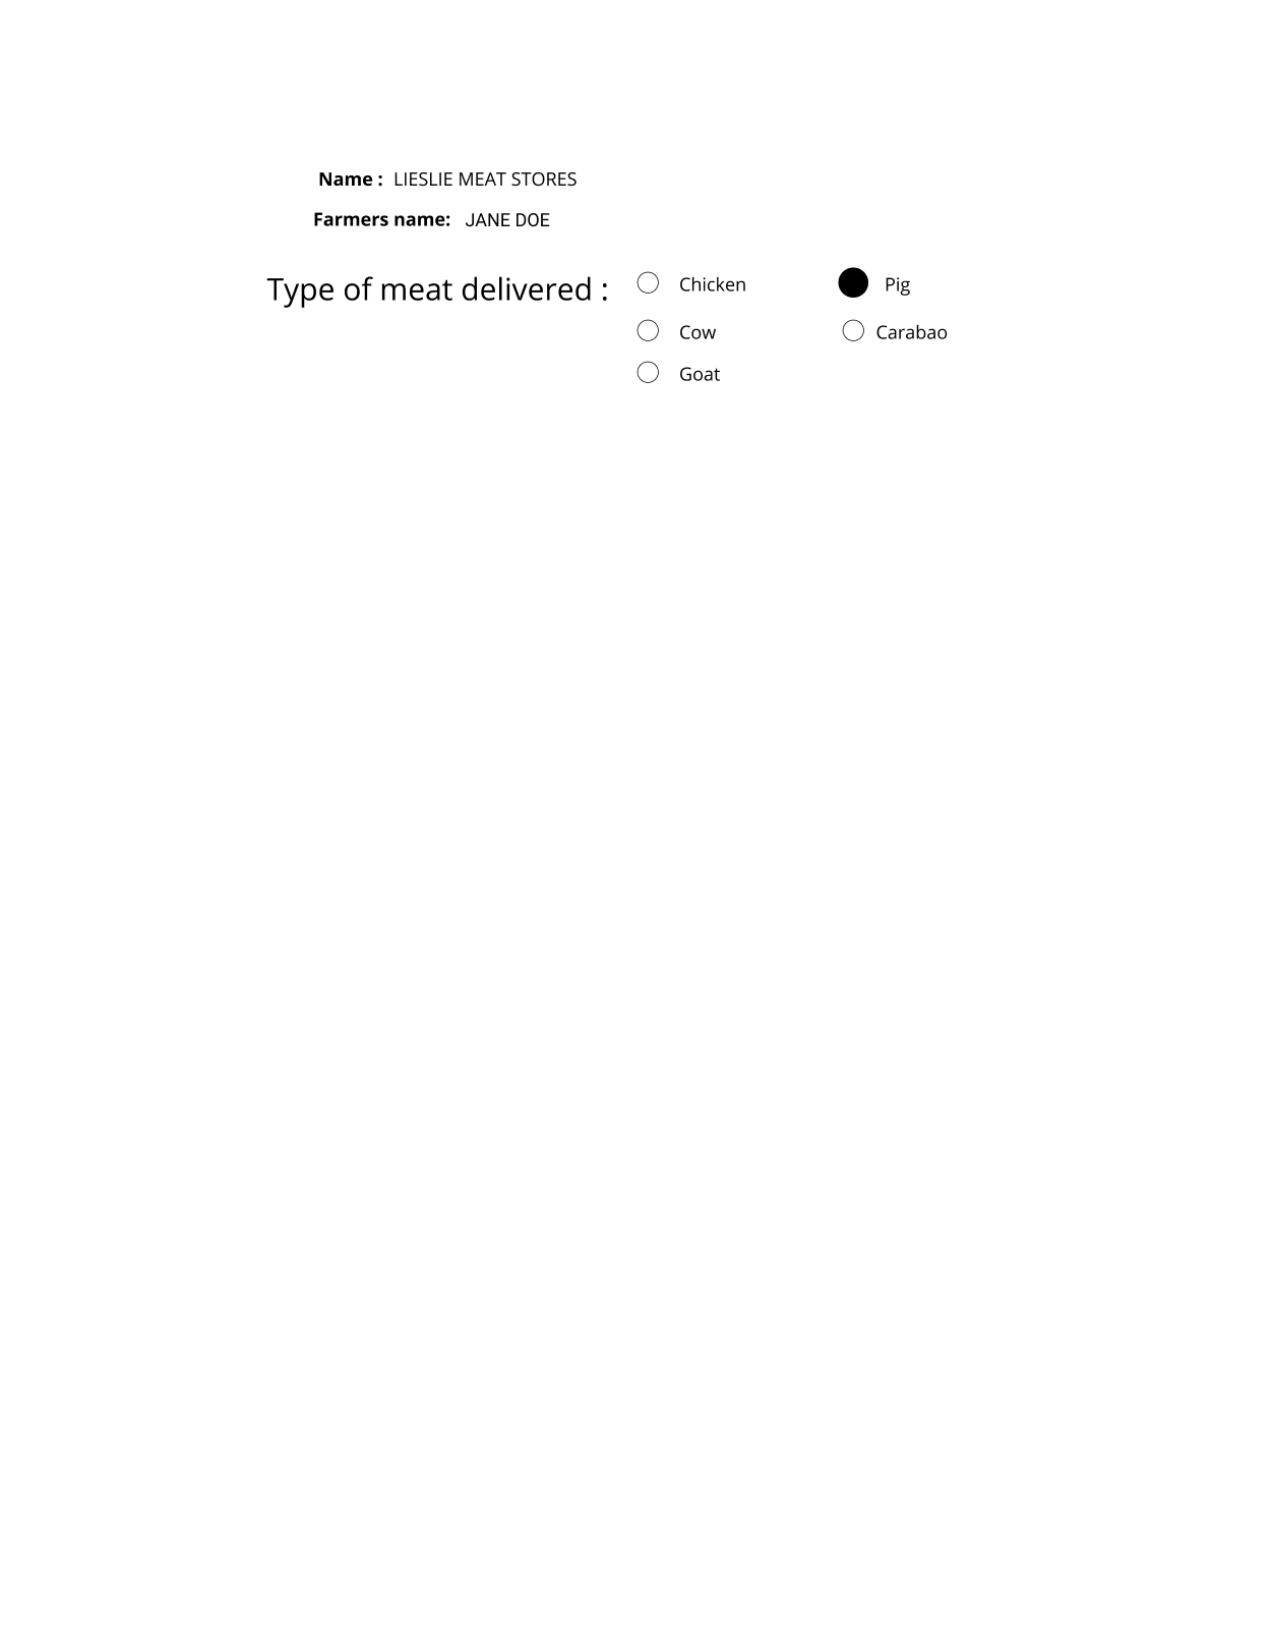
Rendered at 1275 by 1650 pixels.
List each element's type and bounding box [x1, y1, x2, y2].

picture [243, 151, 965, 391]
